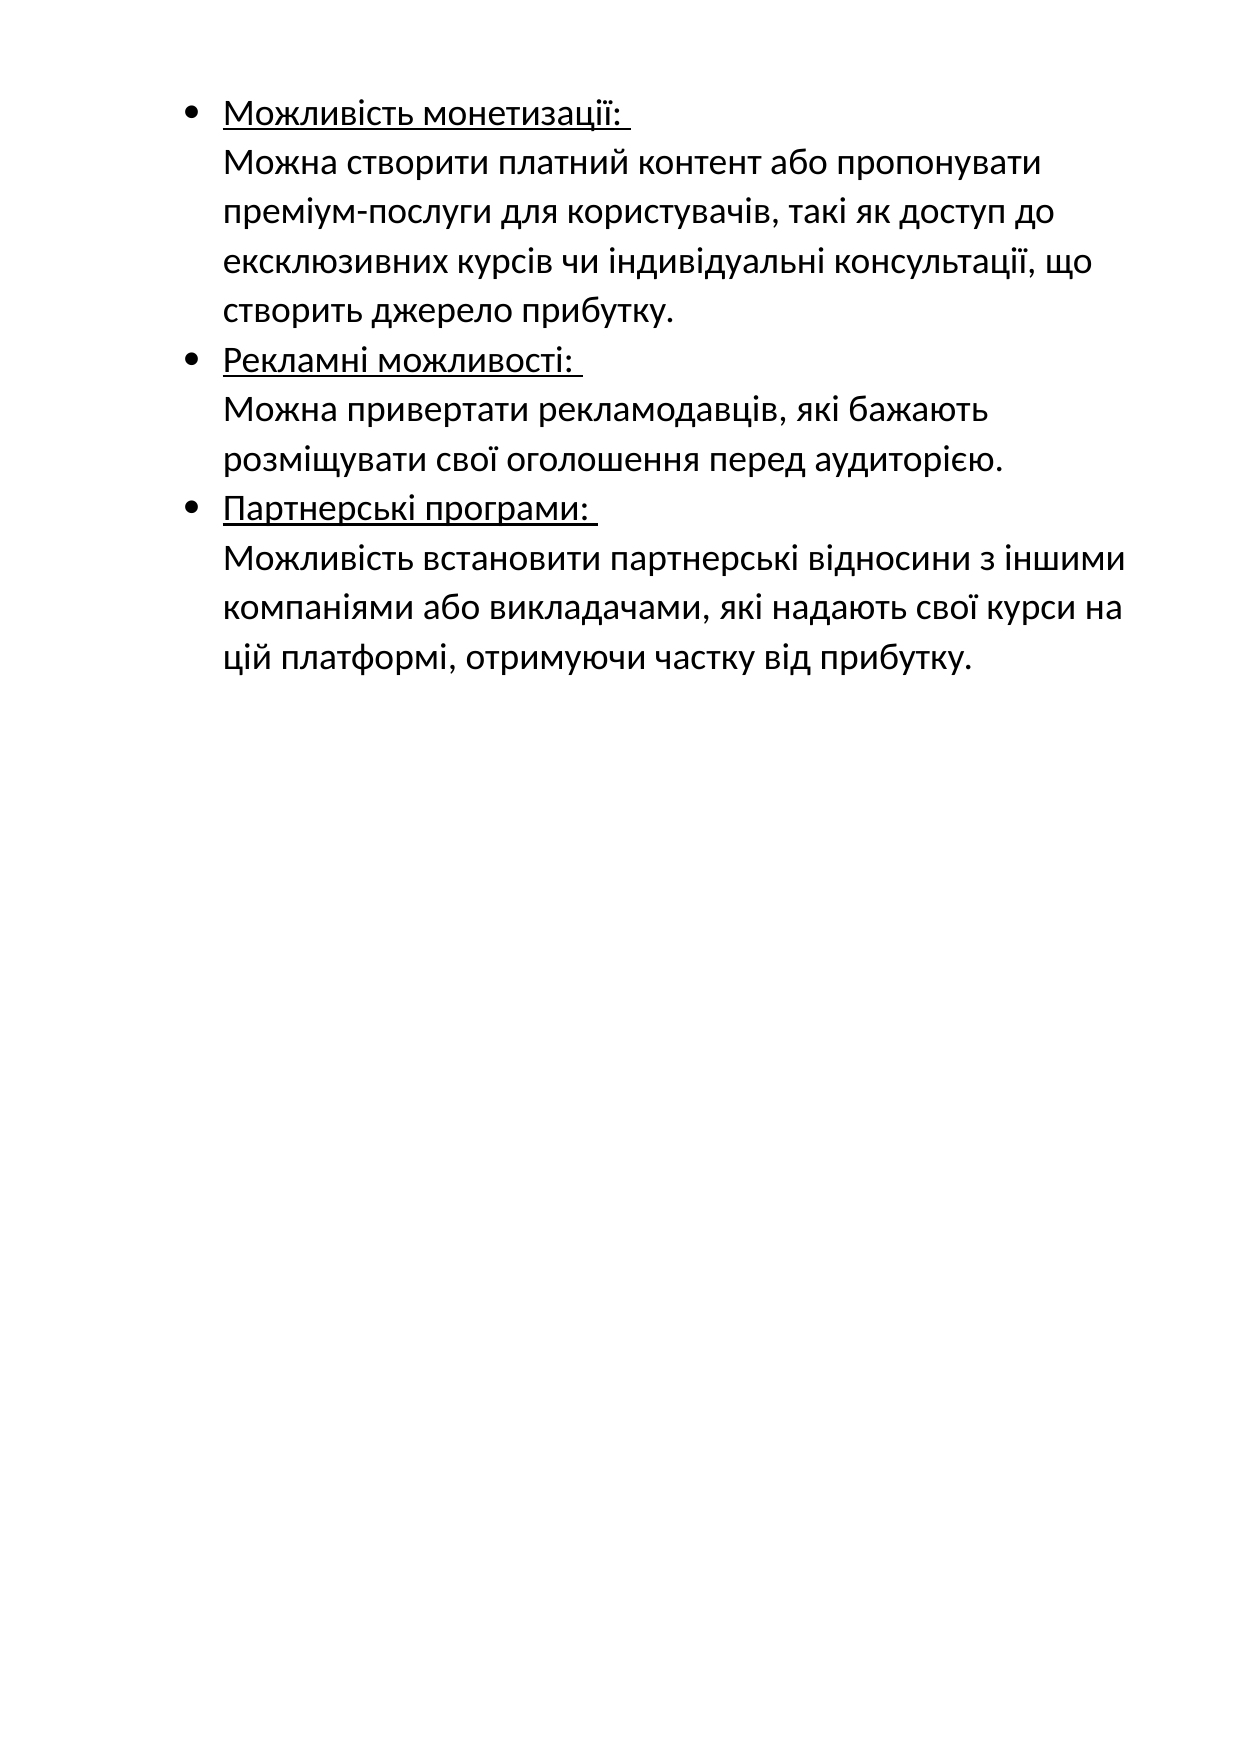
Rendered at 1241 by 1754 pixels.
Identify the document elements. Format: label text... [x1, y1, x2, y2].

list Можна привертати рекламодавців, які бажають розміщувати свої оголошення перед аудиторією. [223, 385, 1152, 481]
list Можливість монетизації: [185, 88, 1152, 134]
list Партнерські програми: [185, 484, 1152, 530]
list Рекламні можливості: [185, 336, 1152, 382]
list Можна створити платний контент або пропонувати преміум-послуги для користувачів, такі як доступ до ексклюзивних курсів чи індивідуальні консультації, що створить джерело прибутку. [223, 138, 1152, 332]
list Можливість встановити партнерські відносини з іншими компаніями або викладачами, які надають свої курси на цій платформі, отримуючи частку від прибутку. [223, 534, 1152, 679]
